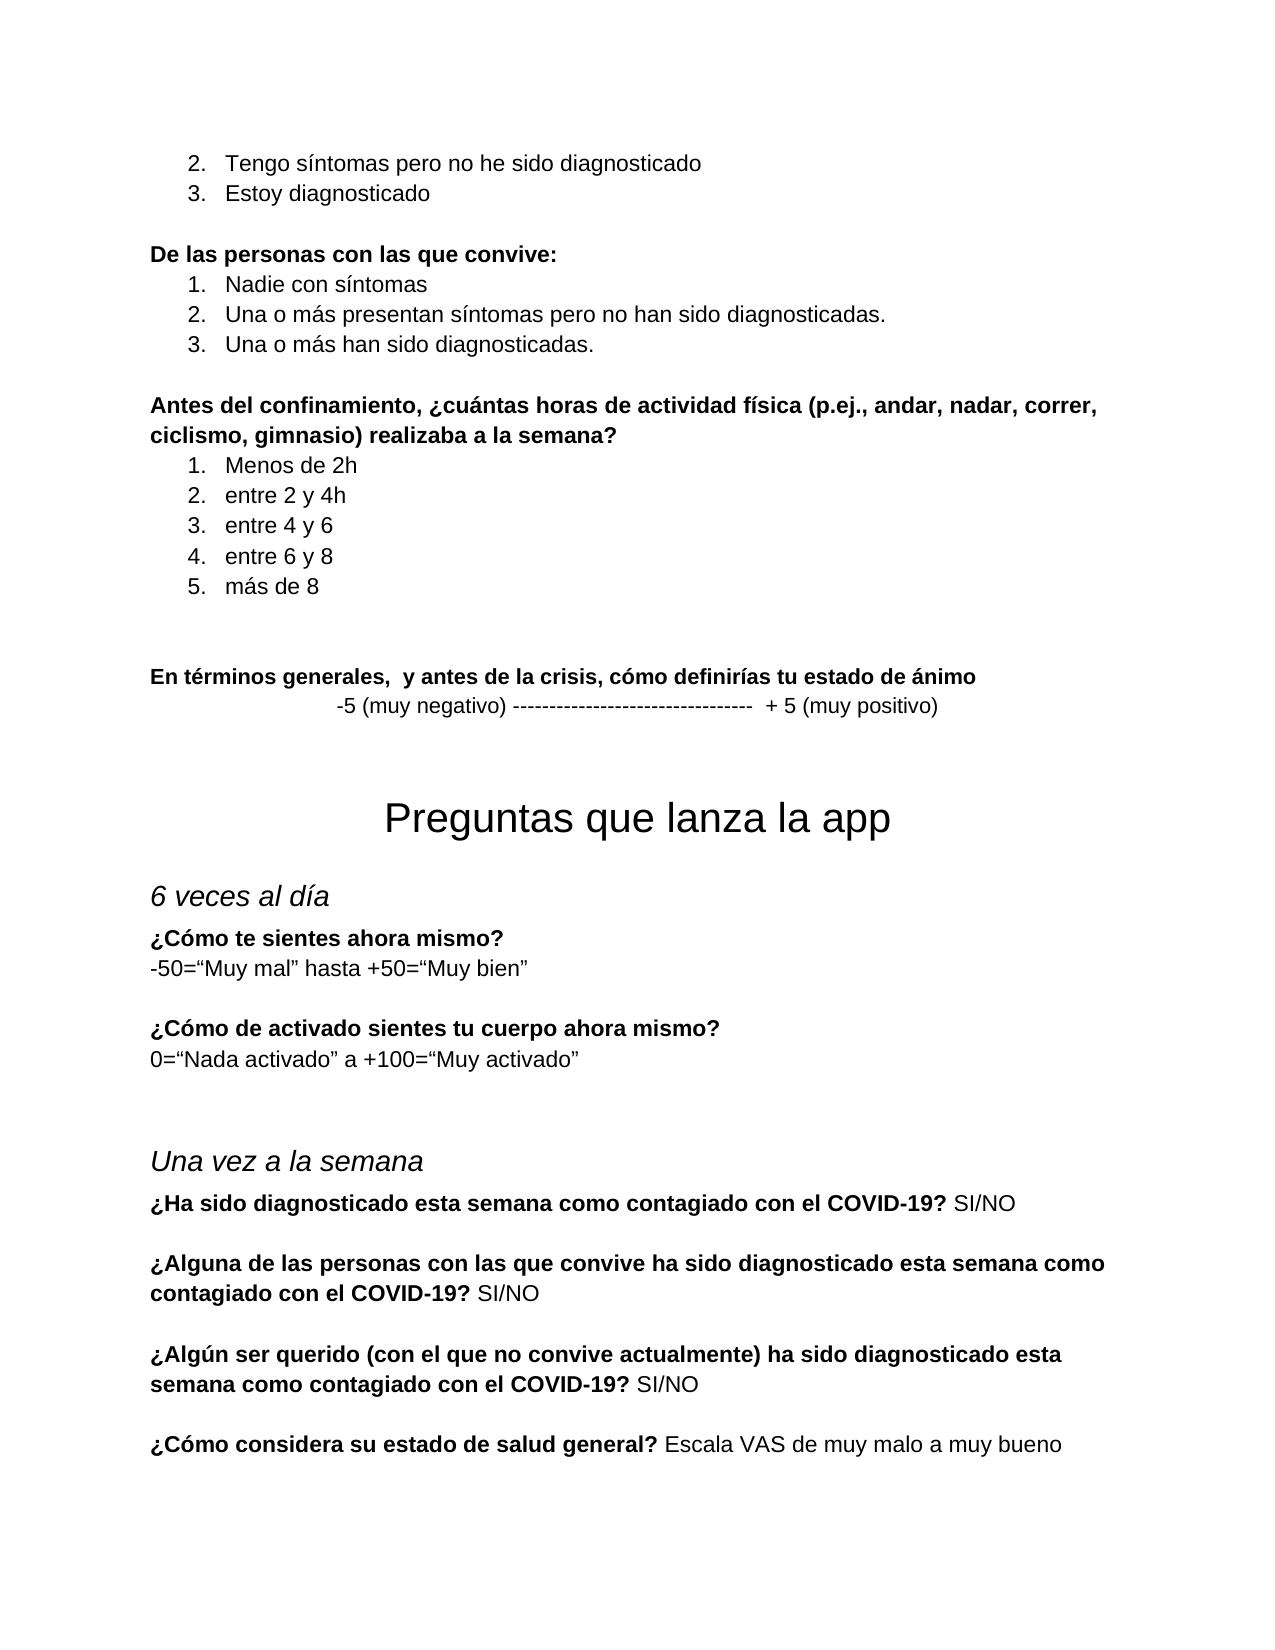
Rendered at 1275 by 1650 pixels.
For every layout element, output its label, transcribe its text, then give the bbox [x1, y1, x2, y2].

text ¿Cómo considera su estado de salud general? Escala VAS de muy malo a muy bueno [150, 1431, 1125, 1458]
list Una o más presentan síntomas pero no han sido diagnosticadas. [187, 301, 1125, 327]
text 0=“Nada activado” a +100=“Muy activado” [150, 1046, 1125, 1072]
list entre 4 y 6 [187, 512, 1125, 539]
list entre 6 y 8 [187, 543, 1125, 569]
text De las personas con las que convive: [150, 241, 1125, 267]
subtitle Preguntas que lanza la app [150, 793, 1125, 841]
text ¿Cómo te sientes ahora mismo? [150, 925, 1125, 951]
list entre 2 y 4h [187, 482, 1125, 509]
list Estoy diagnosticado [187, 180, 1125, 207]
subtitle Una vez a la semana [150, 1143, 1125, 1177]
text Antes del confinamiento, ¿cuántas horas de actividad física (p.ej., andar, nadar, correr, ciclismo, gimnasio) realizaba a la semana? [150, 392, 1125, 448]
text ¿Ha sido diagnosticado esta semana como contagiado con el COVID-19? SI/NO [150, 1189, 1125, 1216]
list Menos de 2h [187, 452, 1125, 478]
list Tengo síntomas pero no he sido diagnosticado [187, 150, 1125, 176]
text En términos generales, y antes de la crisis, cómo definirías tu estado de ánimo [150, 663, 1125, 689]
list más de 8 [187, 573, 1125, 599]
text -5 (muy negativo) --------------------------------- + 5 (muy positivo) [150, 692, 1125, 718]
text ¿Alguna de las personas con las que convive ha sido diagnosticado esta semana como contagiado con el COVID-19? SI/NO [150, 1250, 1125, 1307]
text ¿Algún ser querido (con el que no convive actualmente) ha sido diagnosticado esta semana como contagiado con el COVID-19? SI/NO [150, 1341, 1125, 1397]
subtitle 6 veces al día [150, 879, 1125, 912]
list Una o más han sido diagnosticadas. [187, 331, 1125, 358]
text ¿Cómo de activado sientes tu cuerpo ahora mismo? [150, 1015, 1125, 1042]
text -50=“Muy mal” hasta +50=“Muy bien” [150, 955, 1125, 981]
list Nadie con síntomas [187, 271, 1125, 297]
